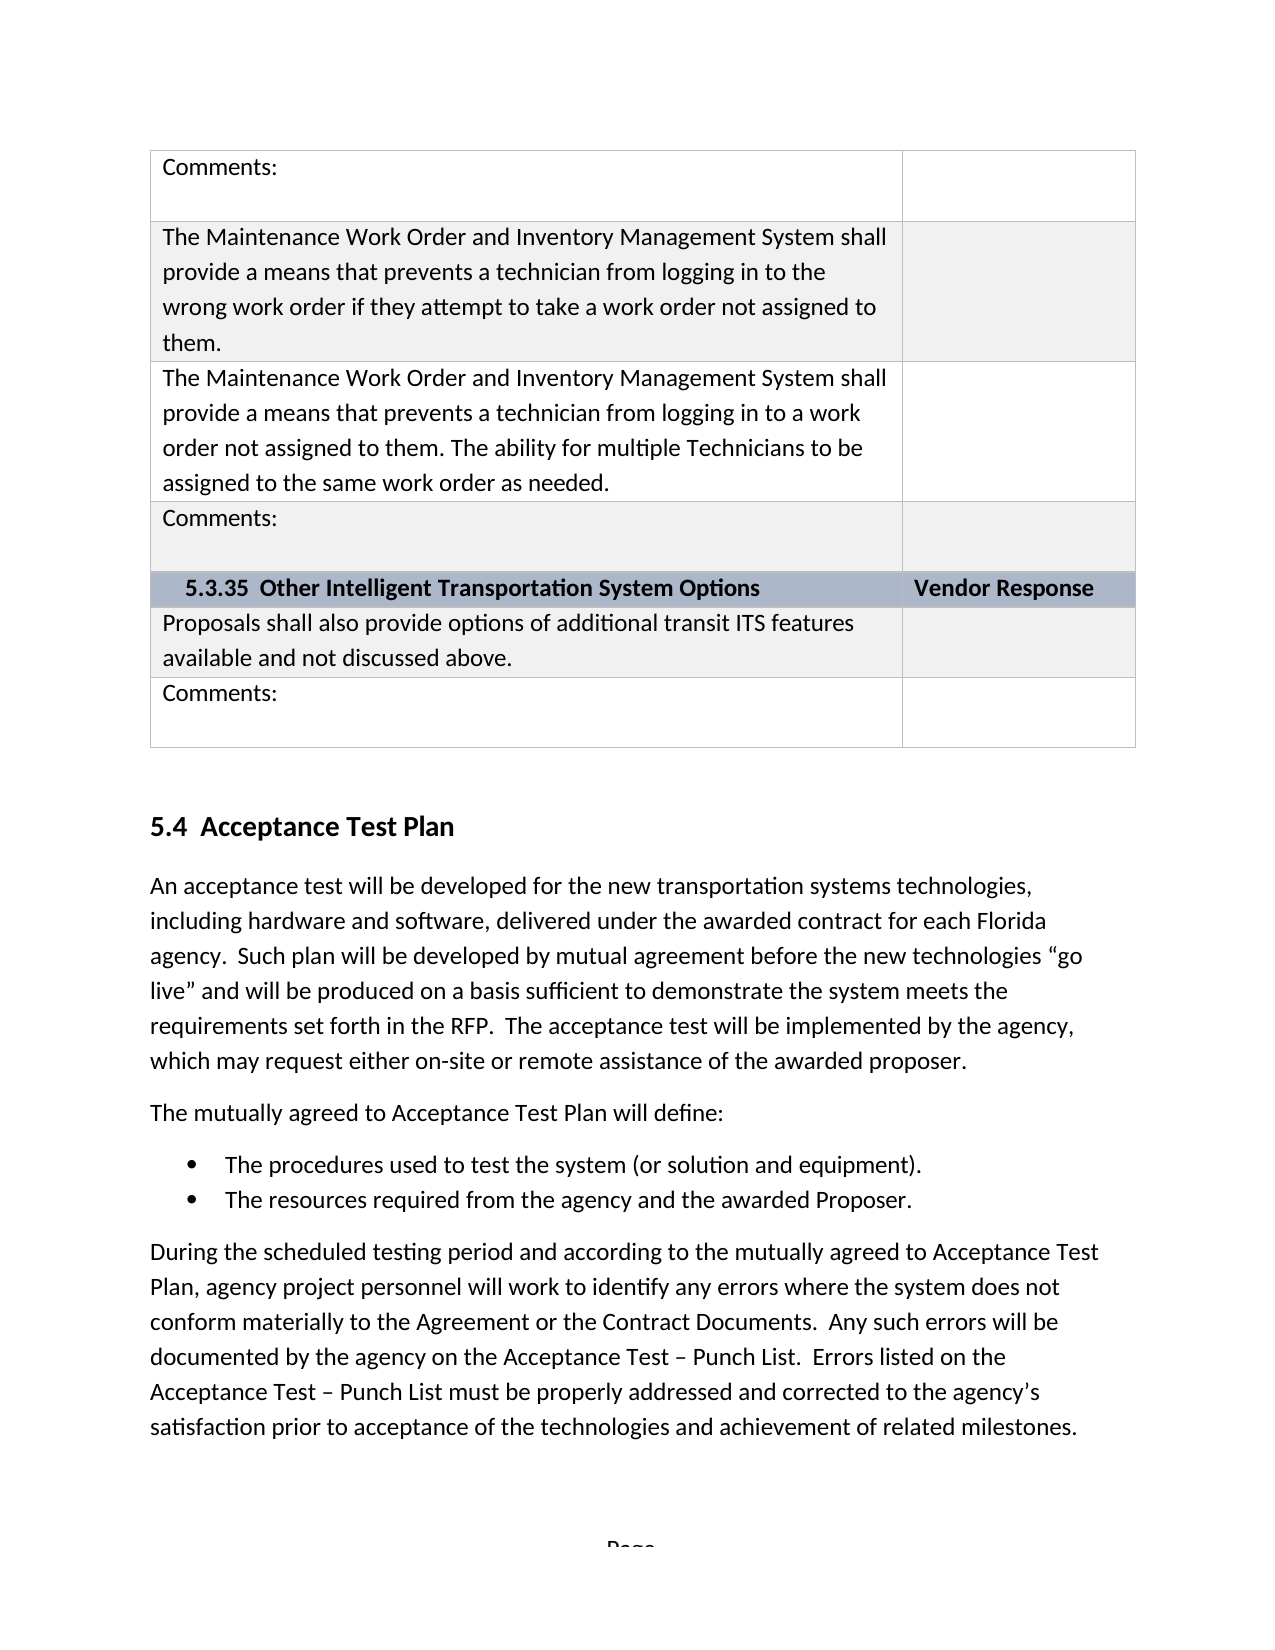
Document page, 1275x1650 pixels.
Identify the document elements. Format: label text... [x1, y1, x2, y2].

list The procedures used to test the system (or solution and equipment). [187, 1149, 1212, 1179]
table_header Comments: [151, 151, 902, 221]
table_cell [903, 678, 1135, 747]
table_cell Comments: [151, 502, 902, 571]
subtitle Acceptance Test Plan [150, 808, 1212, 844]
table_cell [903, 608, 1135, 677]
table_cell Proposals shall also provide options of additional transit ITS features available and not discussed above. [151, 608, 902, 677]
table_cell Vendor Response [903, 573, 1135, 606]
table_cell The Maintenance Work Order and Inventory Management System shall provide a means that prevents a technician from logging in to a work order not assigned to them. The ability for multiple Technicians to be assigned to the same work order as needed. [151, 362, 902, 501]
text The mutually agreed to Acceptance Test Plan will define: [150, 1097, 1212, 1127]
table_cell 5.3.35 Other Intelligent Transportation System Options [151, 573, 902, 606]
table_cell [903, 502, 1135, 571]
table_cell [903, 222, 1135, 361]
list The resources required from the agency and the awarded Proposer. [187, 1184, 1212, 1214]
text During the scheduled testing period and according to the mutually agreed to Acceptance Test Plan, agency project personnel will work to identify any errors where the system does not conform materially to the Agreement or the Contract Documents. Any such errors will be documented by the agency on the Acceptance Test – Punch List. Errors listed on the Acceptance Test – Punch List must be properly addressed and corrected to the agency’s satisfaction prior to acceptance of the technologies and achievement of related milestones. [150, 1236, 1119, 1441]
table_header [903, 151, 1135, 221]
table_cell [903, 362, 1135, 501]
text An acceptance test will be developed for the new transportation systems technologies, including hardware and software, delivered under the awarded contract for each Florida agency. Such plan will be developed by mutual agreement before the new technologies “go live” and will be produced on a basis sufficient to demonstrate the system meets the requirements set forth in the RFP. The acceptance test will be implemented by the agency, which may request either on-site or remote assistance of the awarded proposer. [150, 870, 1119, 1076]
table_cell The Maintenance Work Order and Inventory Management System shall provide a means that prevents a technician from logging in to the wrong work order if they attempt to take a work order not assigned to them. [151, 222, 902, 361]
table_cell Comments: [151, 678, 902, 747]
